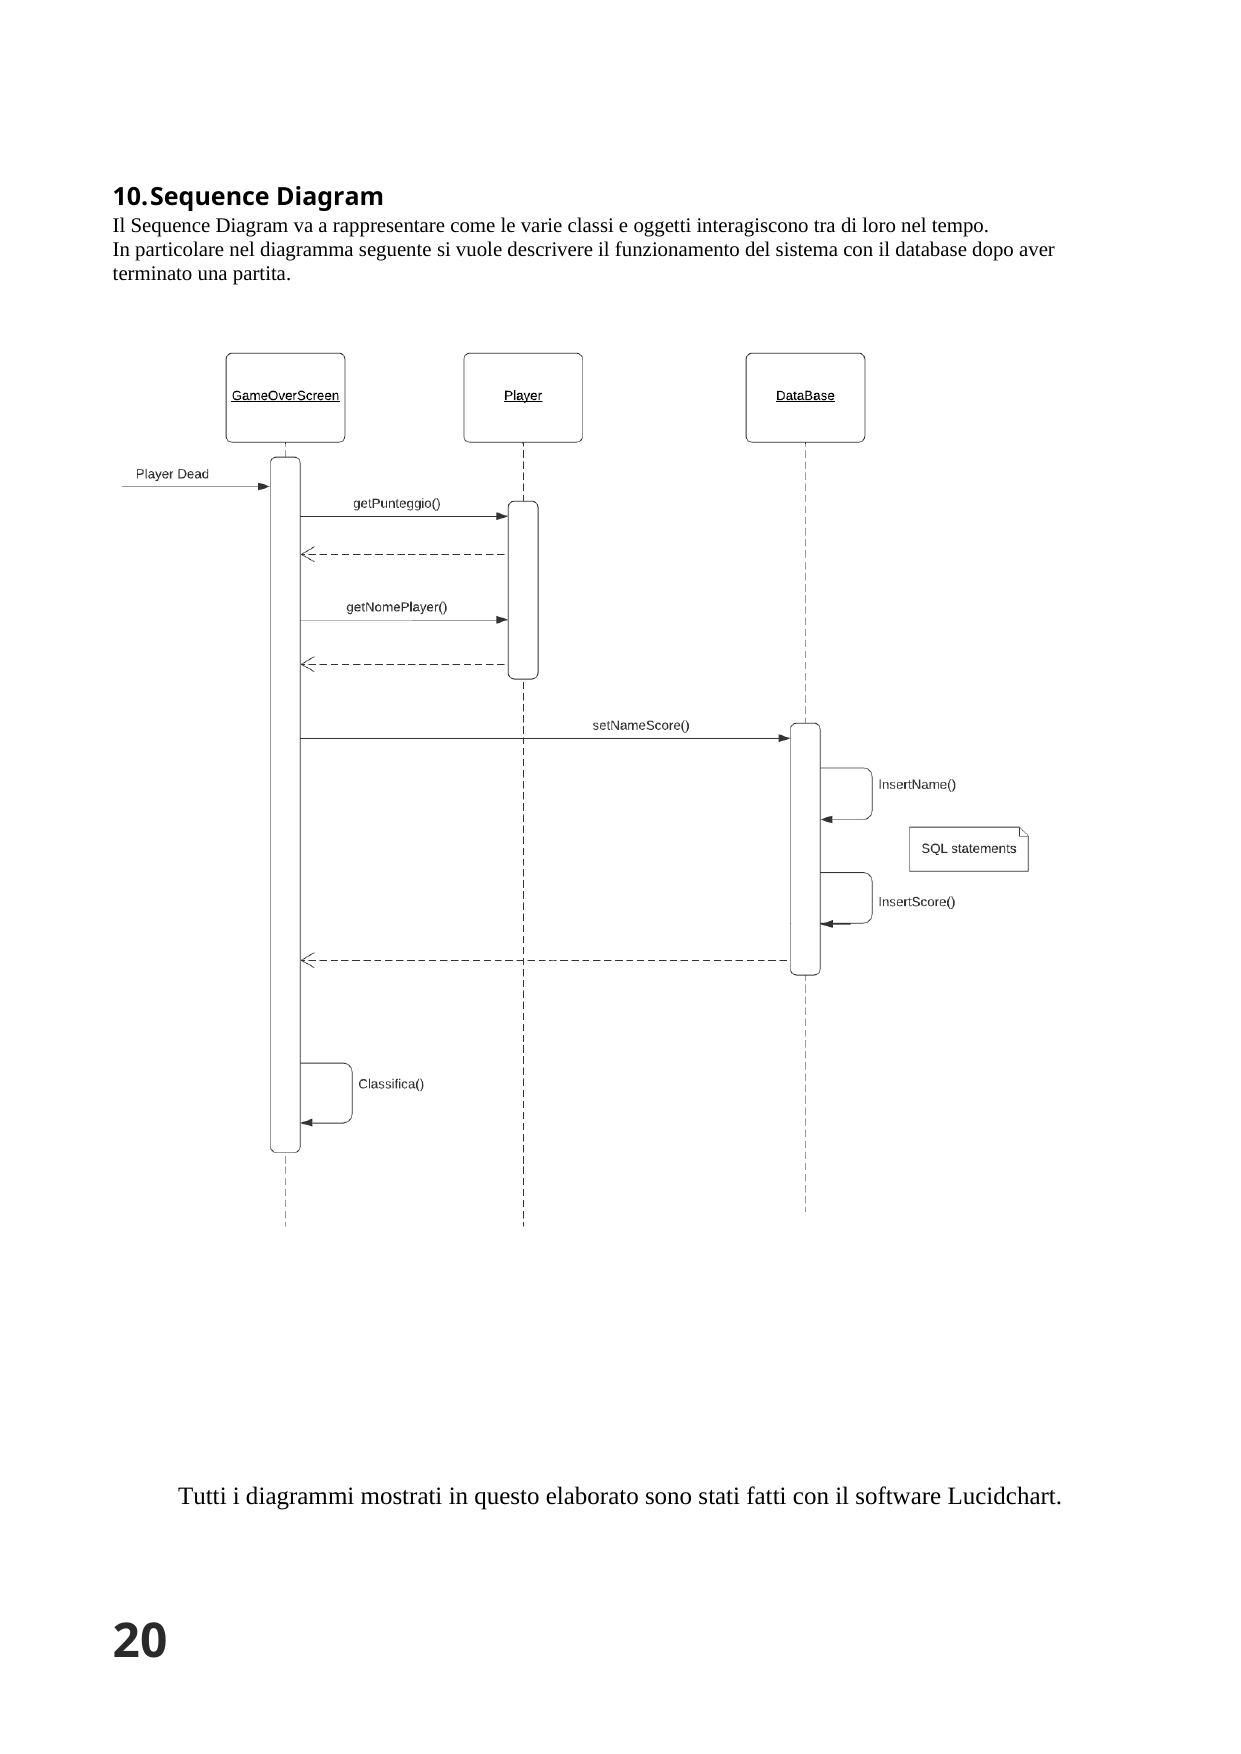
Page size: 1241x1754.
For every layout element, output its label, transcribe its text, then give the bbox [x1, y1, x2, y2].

text Tutti i diagrammi mostrati in questo elaborato sono stati fatti con il software Lucidchart. [112, 1481, 1128, 1510]
text Il Sequence Diagram va a rappresentare come le varie classi e oggetti interagiscono tra di loro nel tempo. [112, 213, 1128, 237]
picture [112, 333, 1042, 1241]
text In particolare nel diagramma seguente si vuole descrivere il funzionamento del sistema con il database dopo aver terminato una partita. [112, 237, 1128, 285]
list Sequence Diagram [112, 179, 1128, 213]
